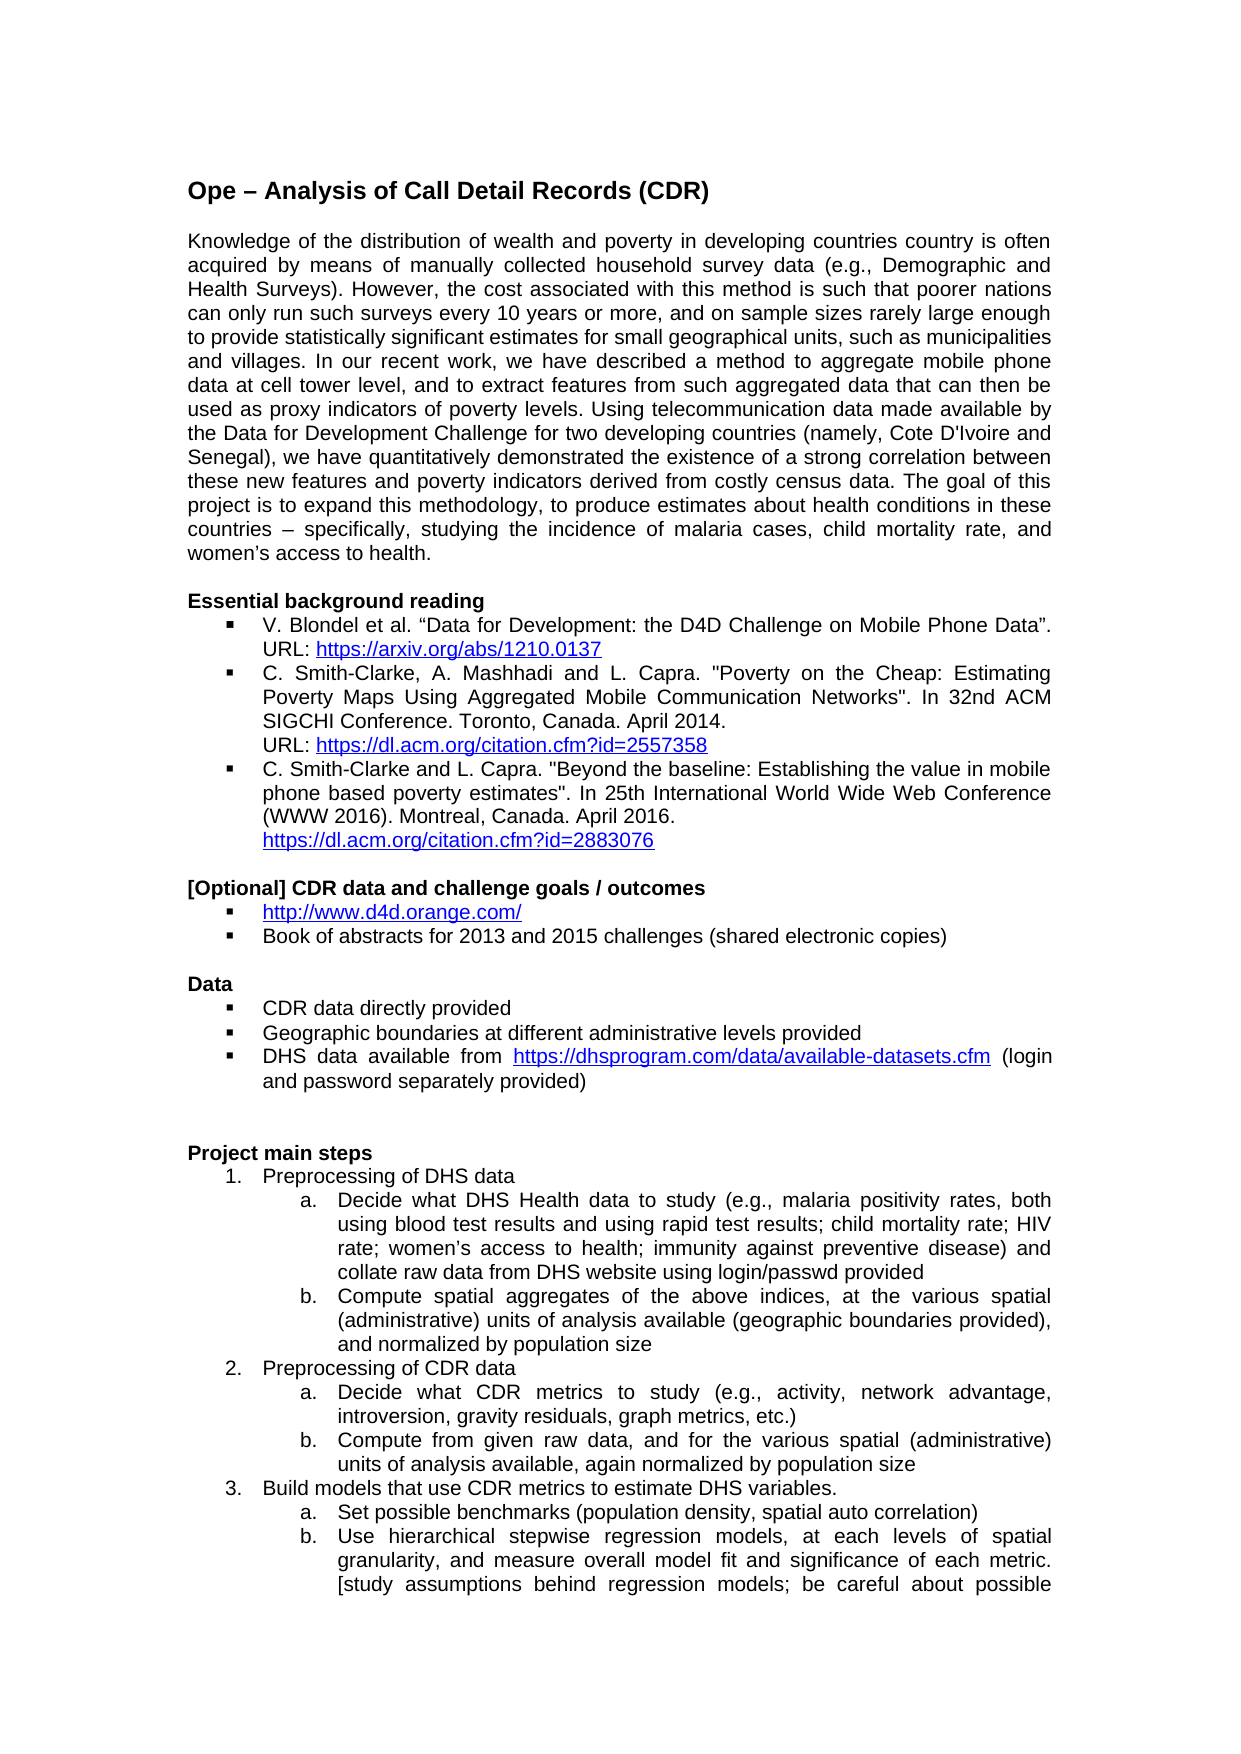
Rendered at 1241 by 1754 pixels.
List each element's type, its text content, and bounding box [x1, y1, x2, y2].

list Build models that use CDR metrics to estimate DHS variables. [225, 1476, 1053, 1500]
list Preprocessing of DHS data [225, 1164, 1053, 1188]
text Ope – Analysis of Call Detail Records (CDR) [187, 176, 1053, 205]
list http://www.d4d.orange.com/ [225, 900, 1053, 924]
list Compute from given raw data, and for the various spatial (administrative) units of analysis available, again normalized by population size [300, 1428, 1053, 1476]
text Data [187, 972, 1053, 996]
list Set possible benchmarks (population density, spatial auto correlation) [300, 1500, 1053, 1524]
list V. Blondel et al. “Data for Development: the D4D Challenge on Mobile Phone Data”. URL: https://arxiv.org/abs/1210.0137 [225, 612, 1053, 660]
list https://dl.acm.org/citation.cfm?id=2883076 [262, 828, 1053, 852]
text Essential background reading [187, 588, 1053, 612]
list DHS data available from https://dhsprogram.com/data/available-datasets.cfm (login and password separately provided) [225, 1044, 1053, 1092]
list URL: https://dl.acm.org/citation.cfm?id=2557358 [262, 732, 1053, 756]
text Knowledge of the distribution of wealth and poverty in developing countries country is often acquired by means of manually collected household survey data (e.g., Demographic and Health Surveys). However, the cost associated with this method is such that poorer nations can only run such surveys every 10 years or more, and on sample sizes rarely large enough to provide statistically significant estimates for small geographical units, such as municipalities and villages. In our recent work, we have described a method to aggregate mobile phone data at cell tower level, and to extract features from such aggregated data that can then be used as proxy indicators of poverty levels. Using telecommunication data made available by the Data for Development Challenge for two developing countries (namely, Cote D'Ivoire and Senegal), we have quantitatively demonstrated the existence of a strong correlation between these new features and poverty indicators derived from costly census data. The goal of this project is to expand this methodology, to produce estimates about health conditions in these countries – specifically, studying the incidence of malaria cases, child mortality rate, and women’s access to health. [187, 229, 1053, 564]
list Preprocessing of CDR data [225, 1356, 1053, 1380]
text [Optional] CDR data and challenge goals / outcomes [187, 876, 1053, 900]
list Project main steps [187, 1140, 1053, 1164]
list Compute spatial aggregates of the above indices, at the various spatial (administrative) units of analysis available (geographic boundaries provided), and normalized by population size [300, 1284, 1053, 1356]
list CDR data directly provided [225, 996, 1053, 1020]
list Decide what CDR metrics to study (e.g., activity, network advantage, introversion, gravity residuals, graph metrics, etc.) [300, 1380, 1053, 1428]
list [300, 1524, 1053, 1596]
list Geographic boundaries at different administrative levels provided [225, 1020, 1053, 1044]
list Decide what DHS Health data to study (e.g., malaria positivity rates, both using blood test results and using rapid test results; child mortality rate; HIV rate; women’s access to health; immunity against preventive disease) and collate raw data from DHS website using login/passwd provided [300, 1188, 1053, 1284]
list Book of abstracts for 2013 and 2015 challenges (shared electronic copies) [225, 924, 1053, 948]
list C. Smith-Clarke, A. Mashhadi and L. Capra. "Poverty on the Cheap: Estimating Poverty Maps Using Aggregated Mobile Communication Networks". In 32nd ACM SIGCHI Conference. Toronto, Canada. April 2014. [225, 660, 1053, 732]
list C. Smith-Clarke and L. Capra. "Beyond the baseline: Establishing the value in mobile phone based poverty estimates". In 25th International World Wide Web Conference (WWW 2016). Montreal, Canada. April 2016. [225, 756, 1053, 828]
